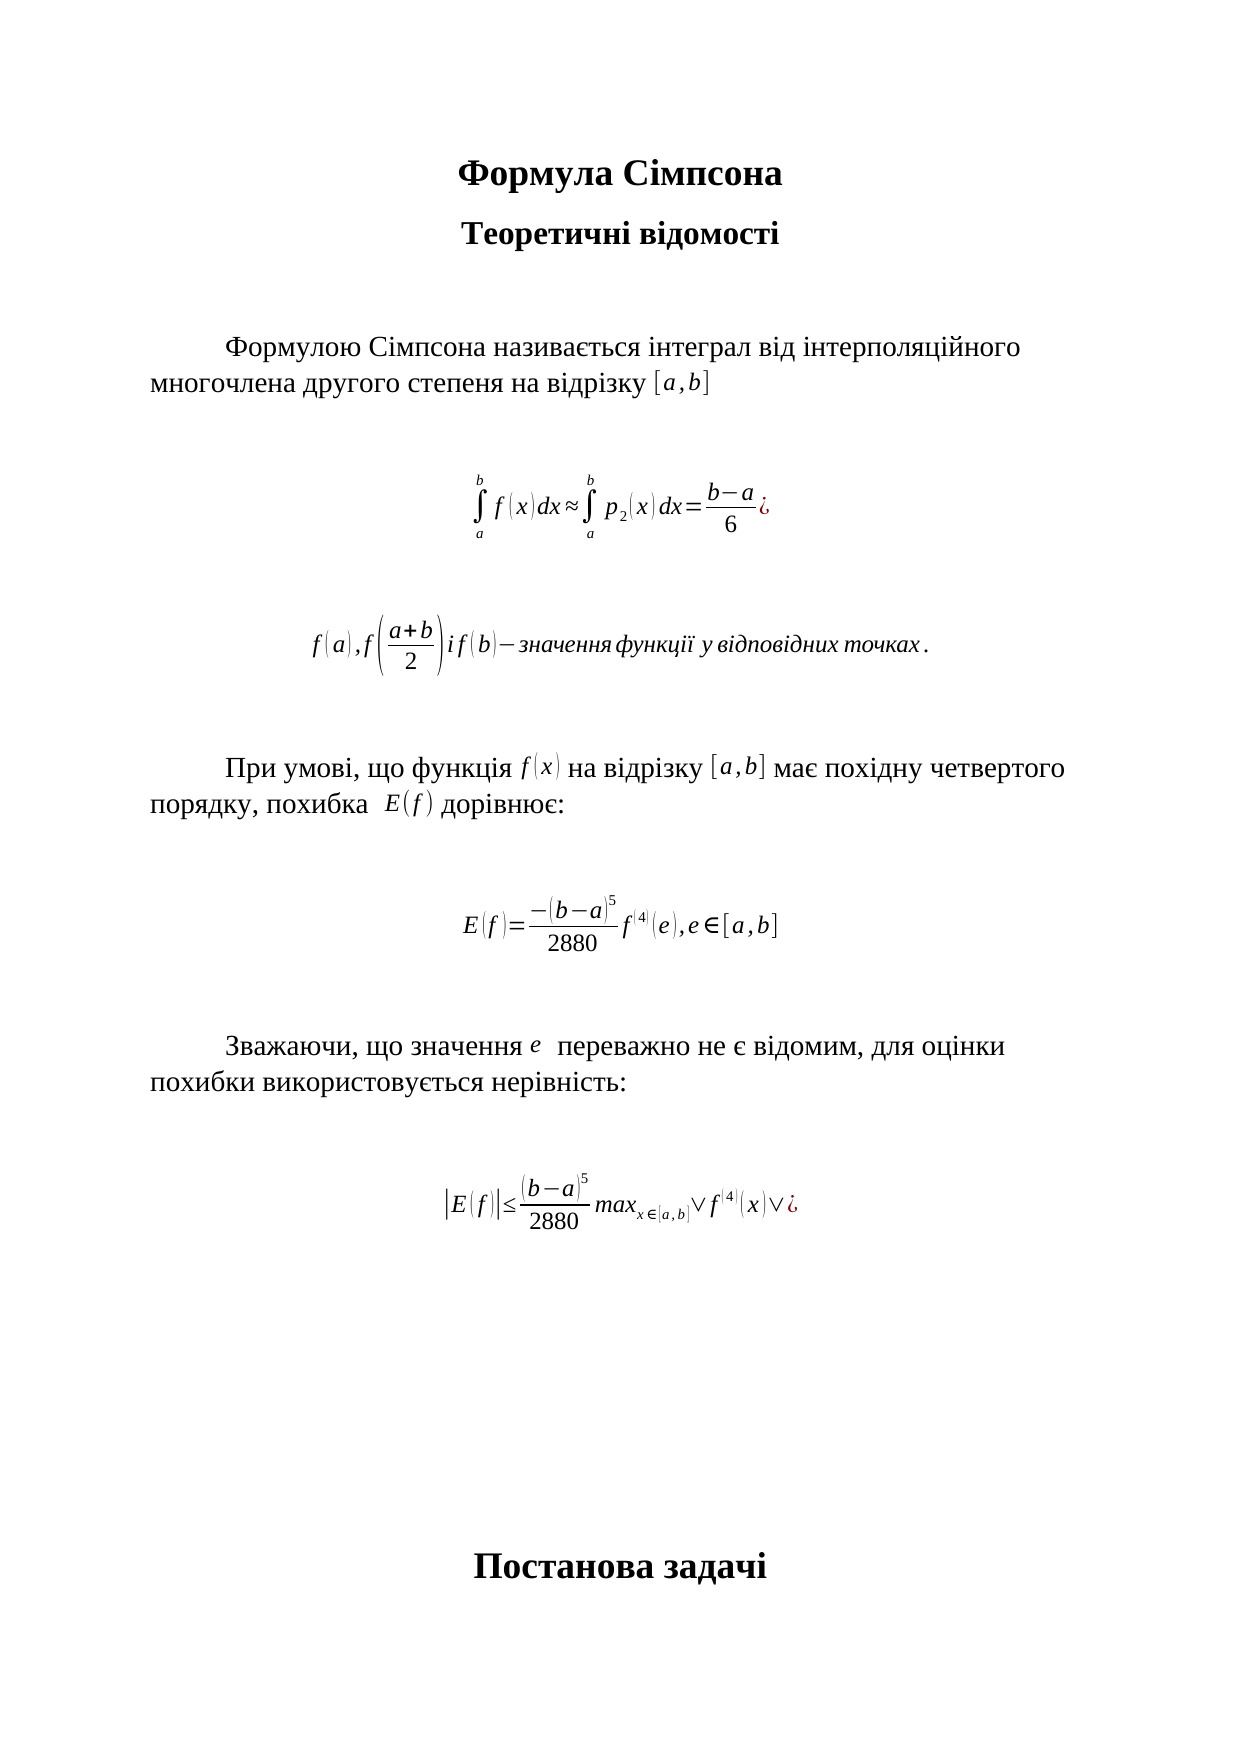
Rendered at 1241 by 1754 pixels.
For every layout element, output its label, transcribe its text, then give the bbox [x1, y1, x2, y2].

text Формула Сімпсона [150, 150, 1090, 193]
text Постанова задачі [150, 1544, 1090, 1587]
text При умові, що функція на відрізку має похідну четвертого порядку, похибка дорівнює: [150, 750, 1090, 819]
text Зважаючи, що значення переважно не є відомим, для оцінки похибки використовується нерівність: [150, 1028, 1090, 1098]
text Формулою Сімпсона називається інтеграл від інтерполяційного многочлена другого степеня на відрізку [150, 329, 1090, 399]
text Теоретичні відомості [150, 213, 1090, 252]
